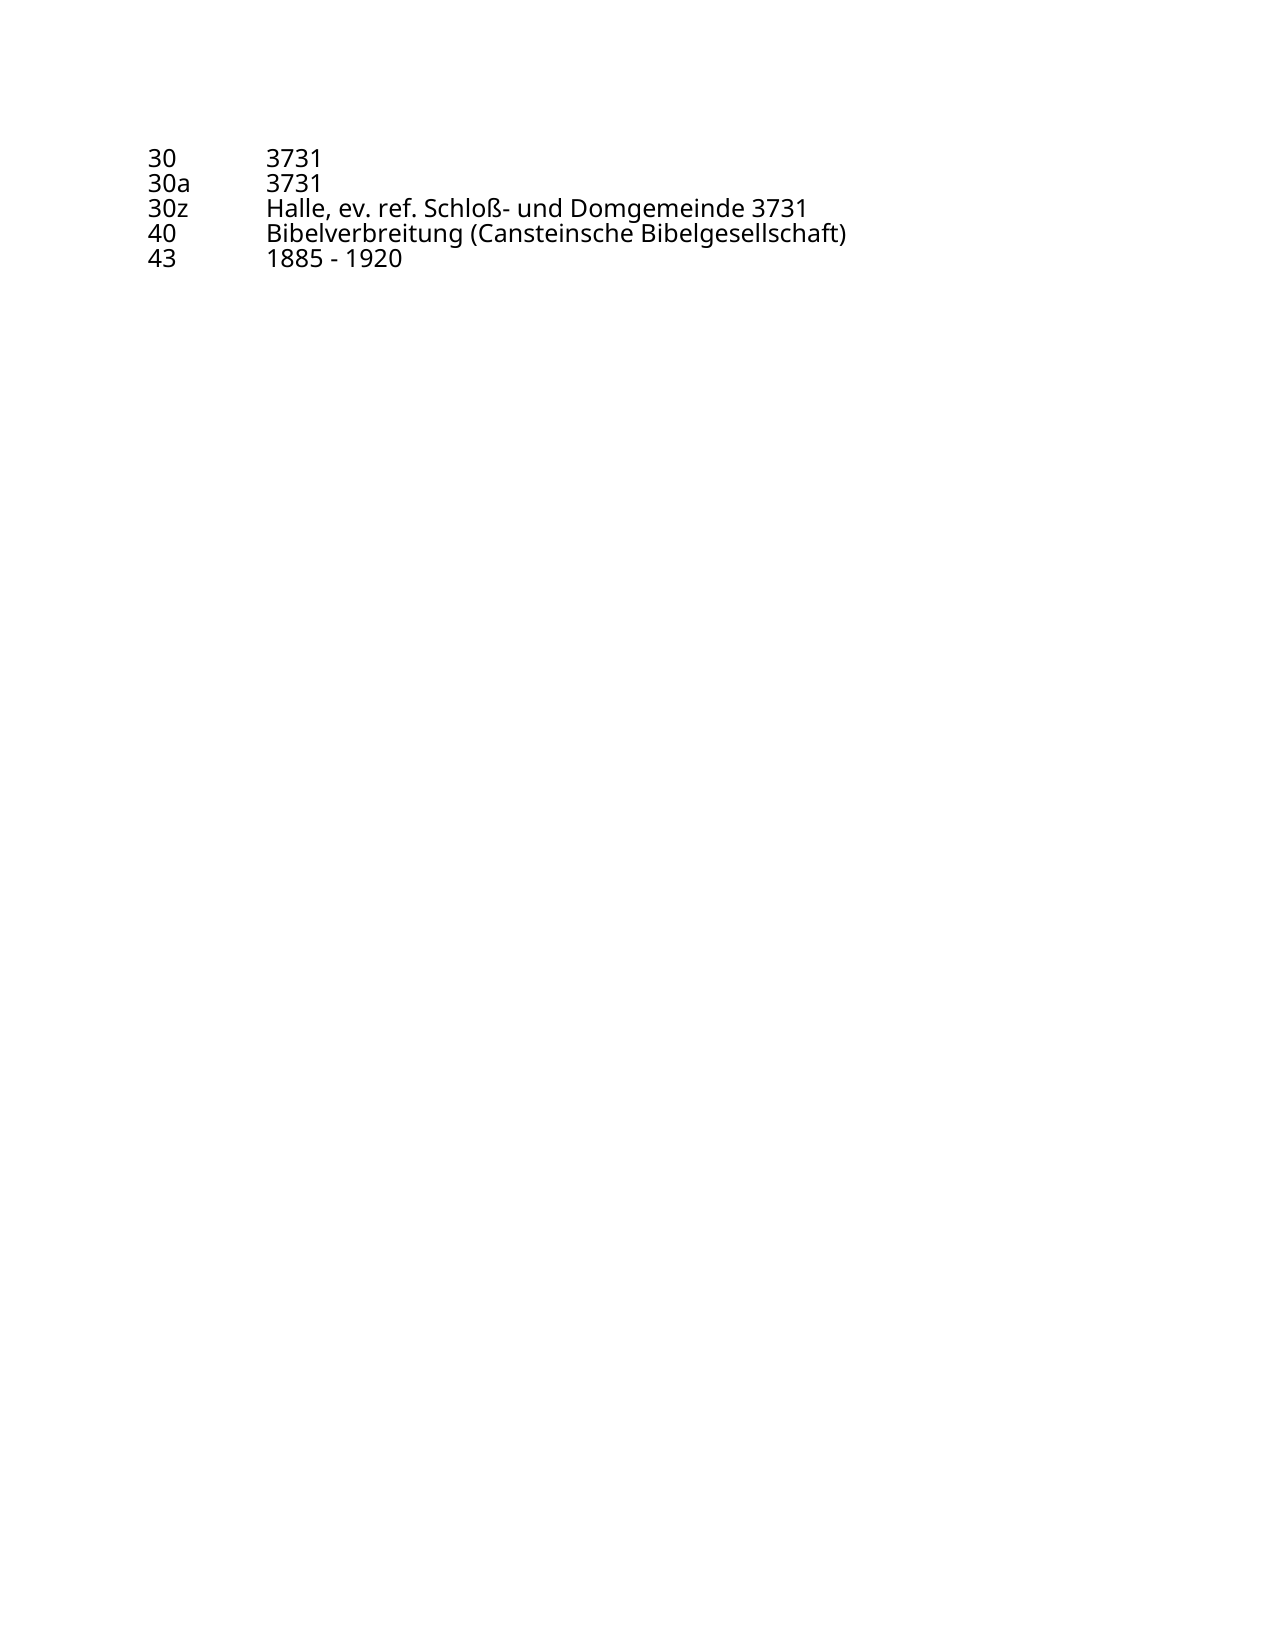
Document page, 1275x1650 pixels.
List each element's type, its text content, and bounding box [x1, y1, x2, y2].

text 30z Halle, ev. ref. Schloß- und Domgemeinde 3731 [148, 198, 1127, 223]
text 43 1885 - 1920 [148, 248, 1127, 273]
text 30 3731 [148, 148, 1127, 173]
text 40 s[Bibelverbreitung]s (k[p[Canstein]psche s[Bibelgesellschaft]s]k) [148, 223, 1127, 248]
text 30a 3731 [148, 173, 1127, 198]
